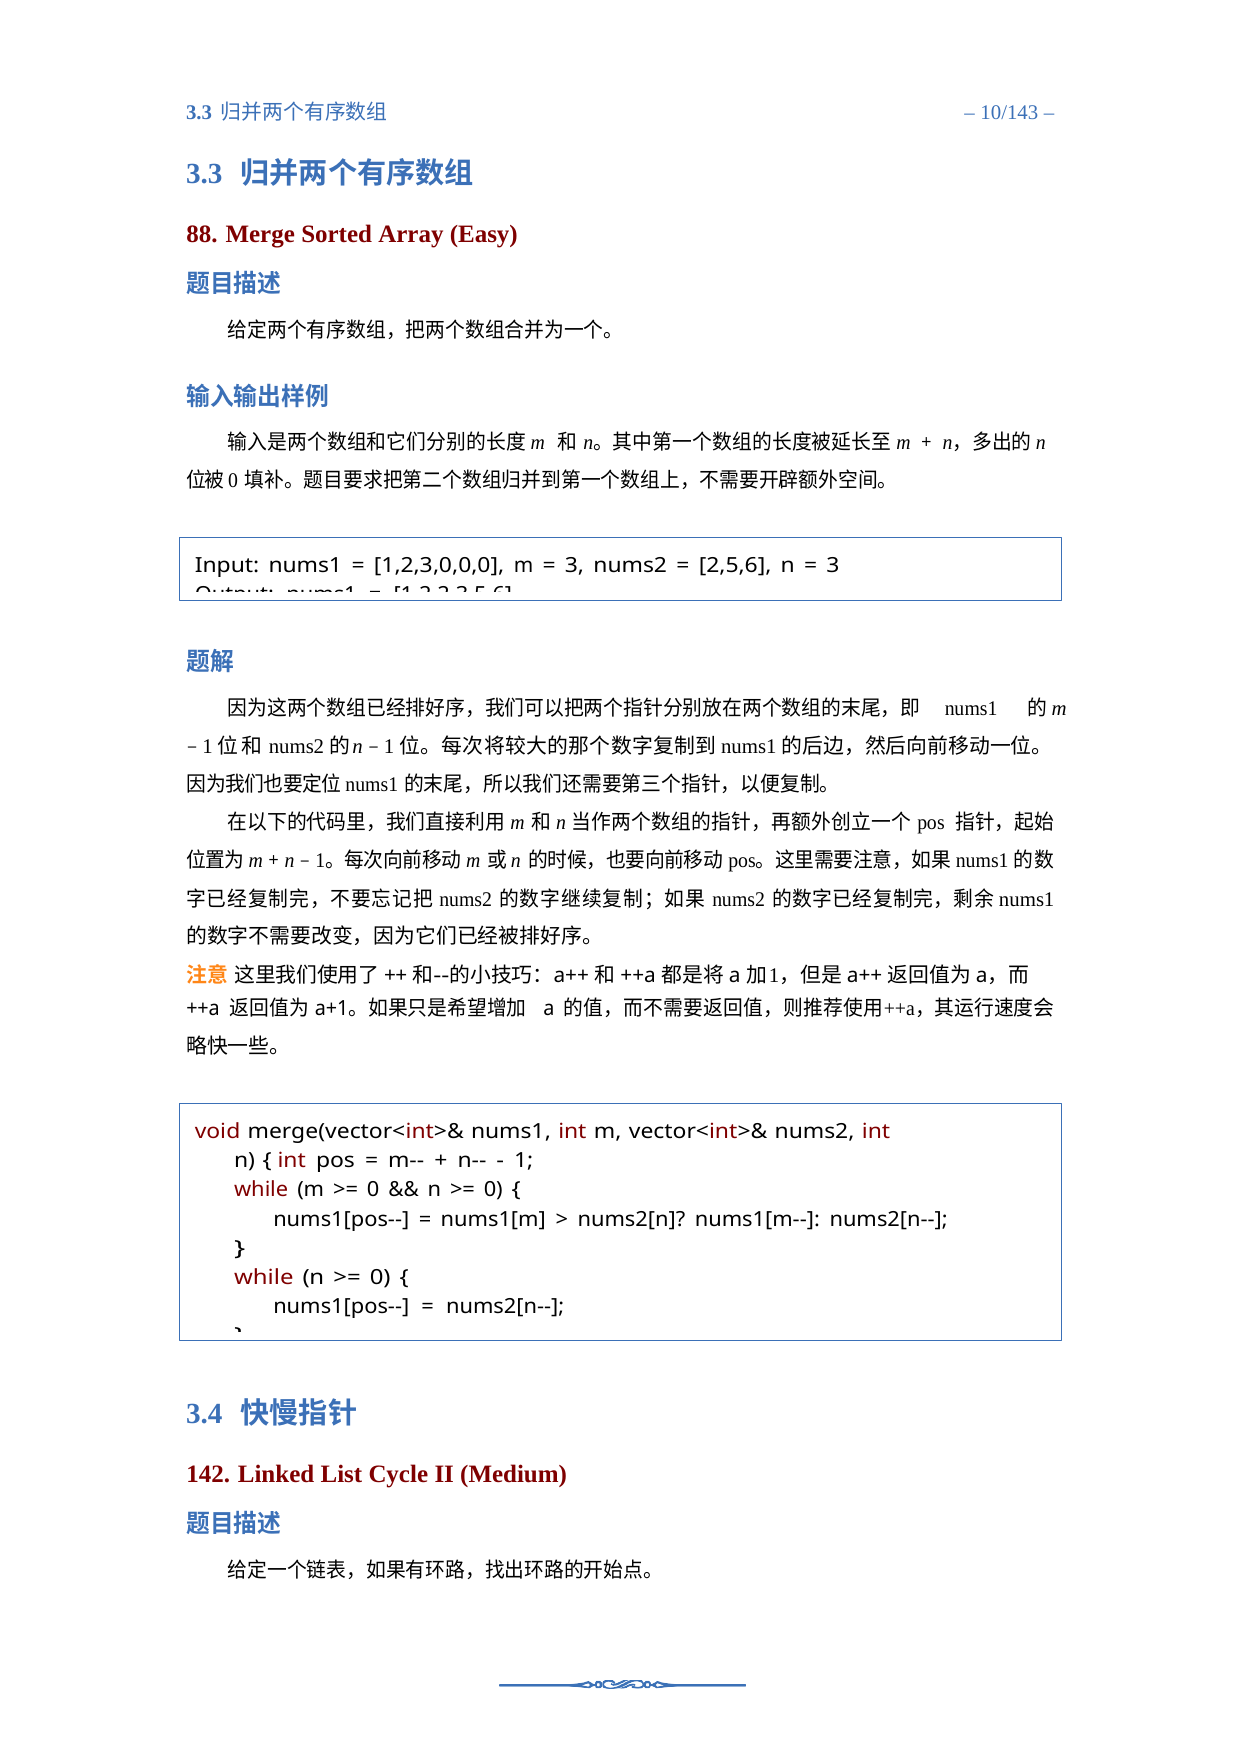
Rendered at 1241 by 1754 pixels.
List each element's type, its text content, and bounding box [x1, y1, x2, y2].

text 给定一个链表，如果有环路，找出环路的开始点。 [227, 1553, 1084, 1583]
subtitle 归并两个有序数组 [186, 150, 1084, 192]
text 在以下的代码里，我们直接利用 m 和 n 当作两个数组的指针，再额外创立一个pos 指针，起始位置为 m + n − 1。每次向前移动 m 或 n 的时候，也要向前移动 pos。这里需要注意，如果 nums1 的数字已经复制完，不要忘记把 nums2 的数字继续复制；如果 nums2 的数字已经复制完，剩余nums1 的数字不需要改变，因为它们已经被排好序。 [186, 806, 1054, 950]
text 给定两个有序数组，把两个数组合并为一个。 [227, 313, 1084, 343]
subtitle 142. Linked List Cycle II (Medium) [186, 1459, 1084, 1488]
text 题目描述 [186, 1503, 1084, 1539]
text 注意 这里我们使用了 ++ 和--的小技巧：a++ 和 ++a 都是将 a 加 1，但是 a++ 返回值为 a，而 [186, 958, 1084, 989]
picture [499, 1680, 746, 1689]
text 因为这两个数组已经排好序，我们可以把两个指针分别放在两个数组的末尾，即 nums1 的m − 1 位和nums2 的 n − 1 位。每次将较大的那个数字复制到nums1 的后边，然后向前移动一位。因为我们也要定位 nums1 的末尾，所以我们还需要第三个指针，以便复制。 [186, 692, 1068, 798]
subtitle 题解 [186, 642, 1084, 678]
subtitle 88. Merge Sorted Array (Easy) [186, 219, 1084, 248]
text ++a 返回值为 a+1。如果只是希望增加 a 的值，而不需要返回值，则推荐使用++a，其运行速度会略快一些。 [186, 991, 1054, 1060]
subtitle 快慢指针 [186, 1390, 1084, 1432]
list 归并两个有序数组 – 10/143 – [186, 95, 1084, 126]
text 题目描述 [186, 263, 1084, 300]
text 输入是两个数组和它们分别的长度 m 和 n。其中第一个数组的长度被延长至 m + n，多出的n 位被 0 填补。题目要求把第二个数组归并到第一个数组上，不需要开辟额外空间。 [186, 426, 1054, 494]
subtitle 输入输出样例 [186, 376, 1084, 412]
